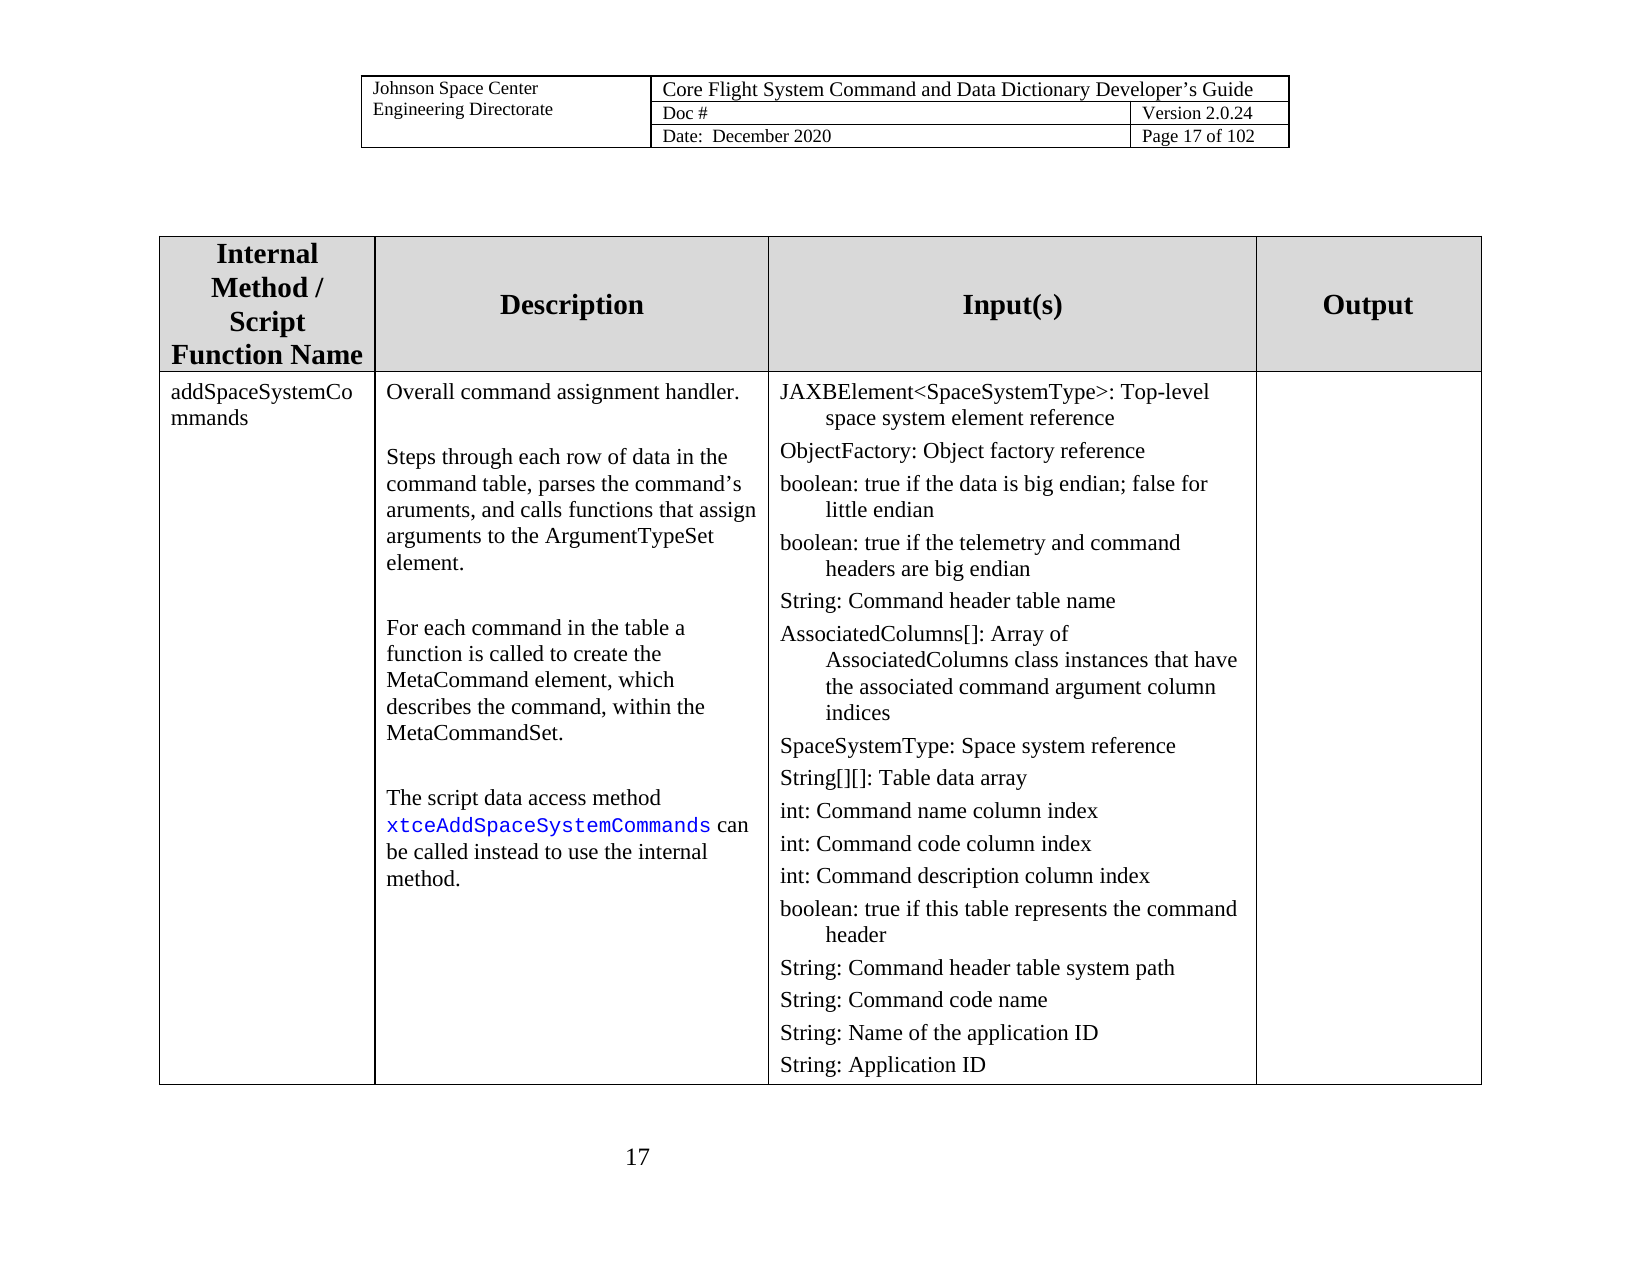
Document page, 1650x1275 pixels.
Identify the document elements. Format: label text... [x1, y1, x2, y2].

table_cell [1257, 372, 1481, 1084]
table_header Input(s) [769, 237, 1256, 371]
table_header Internal Method / Script Function Name [160, 237, 374, 371]
table_header Output [1257, 237, 1481, 371]
table_header Description [376, 237, 768, 371]
table_cell addSpaceSystemCommands [160, 372, 374, 1084]
